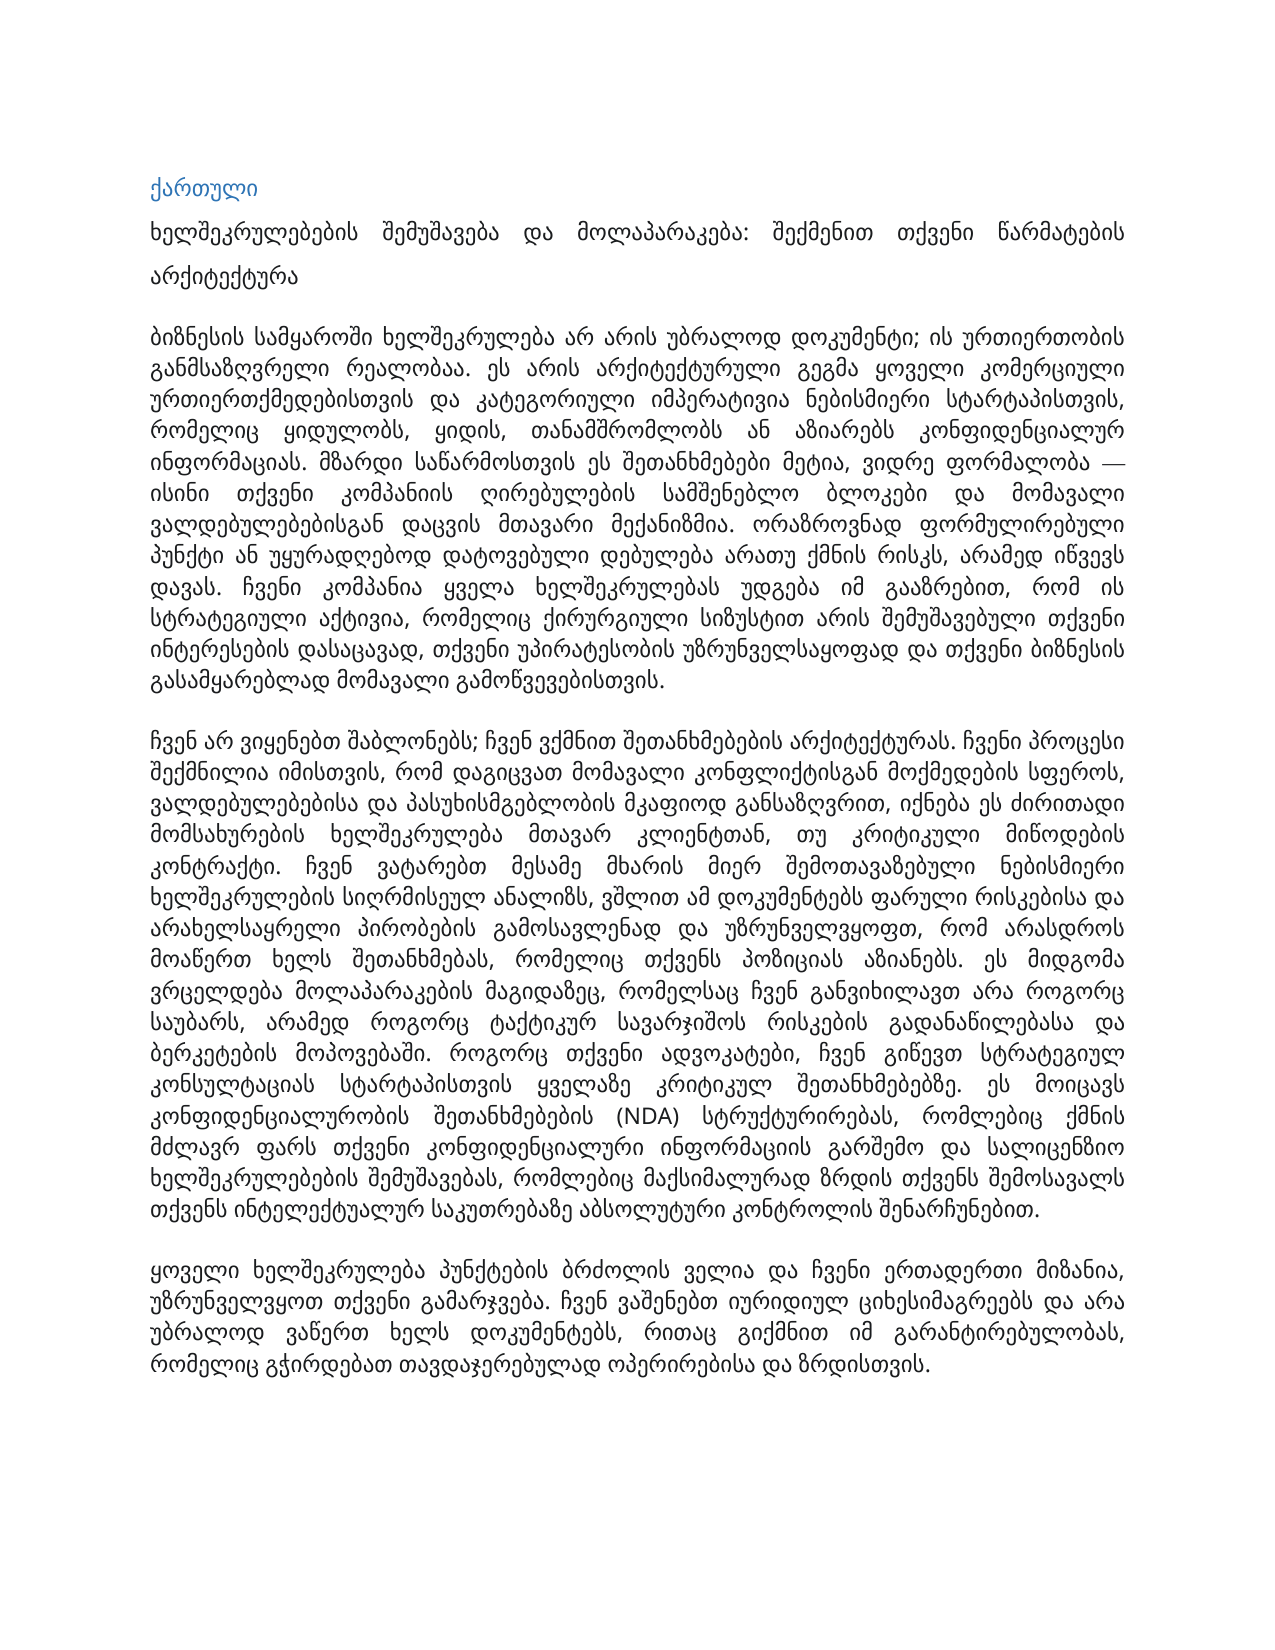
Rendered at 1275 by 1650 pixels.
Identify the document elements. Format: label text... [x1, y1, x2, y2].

text ბიზნესის სამყაროში ხელშეკრულება არ არის უბრალოდ დოკუმენტი; ის ურთიერთობის განმსაზღვრელი რეალობაა. ეს არის არქიტექტურული გეგმა ყოველი კომერციული ურთიერთქმედებისთვის და კატეგორიული იმპერატივია ნებისმიერი სტარტაპისთვის, რომელიც ყიდულობს, ყიდის, თანამშრომლობს ან აზიარებს კონფიდენციალურ ინფორმაციას. მზარდი საწარმოსთვის ეს შეთანხმებები მეტია, ვიდრე ფორმალობა — ისინი თქვენი კომპანიის ღირებულების სამშენებლო ბლოკები და მომავალი ვალდებულებებისგან დაცვის მთავარი მექანიზმია. ორაზროვნად ფორმულირებული პუნქტი ან უყურადღებოდ დატოვებული დებულება არათუ ქმნის რისკს, არამედ იწვევს დავას. ჩვენი კომპანია ყველა ხელშეკრულებას უდგება იმ გააზრებით, რომ ის სტრატეგიული აქტივია, რომელიც ქირურგიული სიზუსტით არის შემუშავებული თქვენი ინტერესების დასაცავად, თქვენი უპირატესობის უზრუნველსაყოფად და თქვენი ბიზნესის გასამყარებლად მომავალი გამოწვევებისთვის. [150, 320, 1125, 695]
subtitle ხელშეკრულებების შემუშავება და მოლაპარაკება: შექმენით თქვენი წარმატების არქიტექტურა [150, 204, 1125, 291]
text ჩვენ არ ვიყენებთ შაბლონებს; ჩვენ ვქმნით შეთანხმებების არქიტექტურას. ჩვენი პროცესი შექმნილია იმისთვის, რომ დაგიცვათ მომავალი კონფლიქტისგან მოქმედების სფეროს, ვალდებულებებისა და პასუხისმგებლობის მკაფიოდ განსაზღვრით, იქნება ეს ძირითადი მომსახურების ხელშეკრულება მთავარ კლიენტთან, თუ კრიტიკული მიწოდების კონტრაქტი. ჩვენ ვატარებთ მესამე მხარის მიერ შემოთავაზებული ნებისმიერი ხელშეკრულების სიღრმისეულ ანალიზს, ვშლით ამ დოკუმენტებს ფარული რისკებისა და არახელსაყრელი პირობების გამოსავლენად და უზრუნველვყოფთ, რომ არასდროს მოაწერთ ხელს შეთანხმებას, რომელიც თქვენს პოზიციას აზიანებს. ეს მიდგომა ვრცელდება მოლაპარაკების მაგიდაზეც, რომელსაც ჩვენ განვიხილავთ არა როგორც საუბარს, არამედ როგორც ტაქტიკურ სავარჯიშოს რისკების გადანაწილებასა და ბერკეტების მოპოვებაში. როგორც თქვენი ადვოკატები, ჩვენ გიწევთ სტრატეგიულ კონსულტაციას სტარტაპისთვის ყველაზე კრიტიკულ შეთანხმებებზე. ეს მოიცავს კონფიდენციალურობის შეთანხმებების (NDA) სტრუქტურირებას, რომლებიც ქმნის მძლავრ ფარს თქვენი კონფიდენციალური ინფორმაციის გარშემო და სალიცენზიო ხელშეკრულებების შემუშავებას, რომლებიც მაქსიმალურად ზრდის თქვენს შემოსავალს თქვენს ინტელექტუალურ საკუთრებაზე აბსოლუტური კონტროლის შენარჩუნებით. [150, 724, 1125, 1224]
text ყოველი ხელშეკრულება პუნქტების ბრძოლის ველია და ჩვენი ერთადერთი მიზანია, უზრუნველვყოთ თქვენი გამარჯვება. ჩვენ ვაშენებთ იურიდიულ ციხესიმაგრეებს და არა უბრალოდ ვაწერთ ხელს დოკუმენტებს, რითაც გიქმნით იმ გარანტირებულობას, რომელიც გჭირდებათ თავდაჯერებულად ოპერირებისა და ზრდისთვის. [150, 1254, 1125, 1379]
subtitle ქართული [150, 175, 1125, 202]
